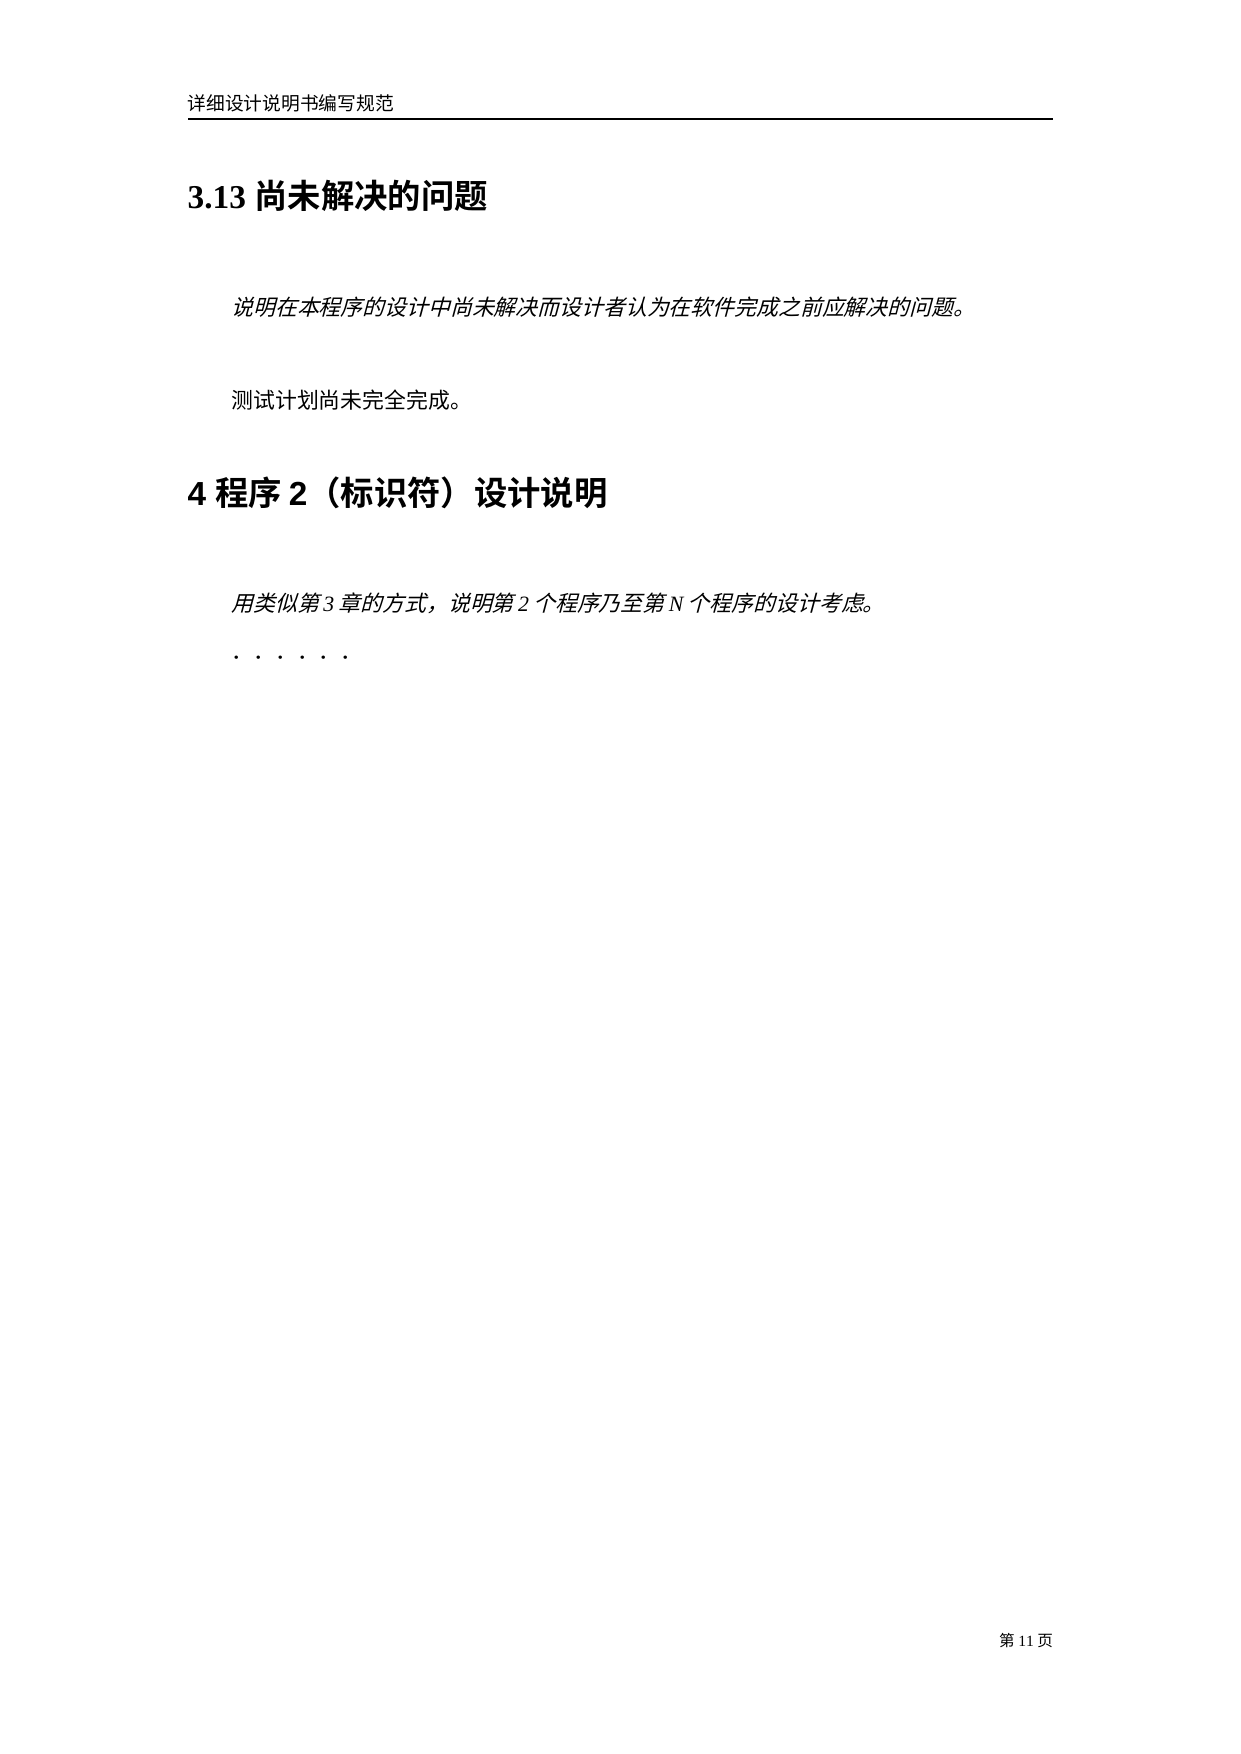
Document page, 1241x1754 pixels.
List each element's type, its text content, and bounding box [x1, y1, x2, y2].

subtitle 4 程序2（标识符）设计说明 [187, 458, 1053, 523]
text ．．．．．． [187, 633, 1053, 666]
text 说明在本程序的设计中尚未解决而设计者认为在软件完成之前应解决的问题。 [187, 289, 1053, 322]
text 用类似第3章的方式，说明第2个程序乃至第N个程序的设计考虑。 [187, 585, 1053, 618]
subtitle 3.13 尚未解决的问题 [187, 162, 1053, 227]
text 测试计划尚未完全完成。 [187, 383, 1053, 415]
